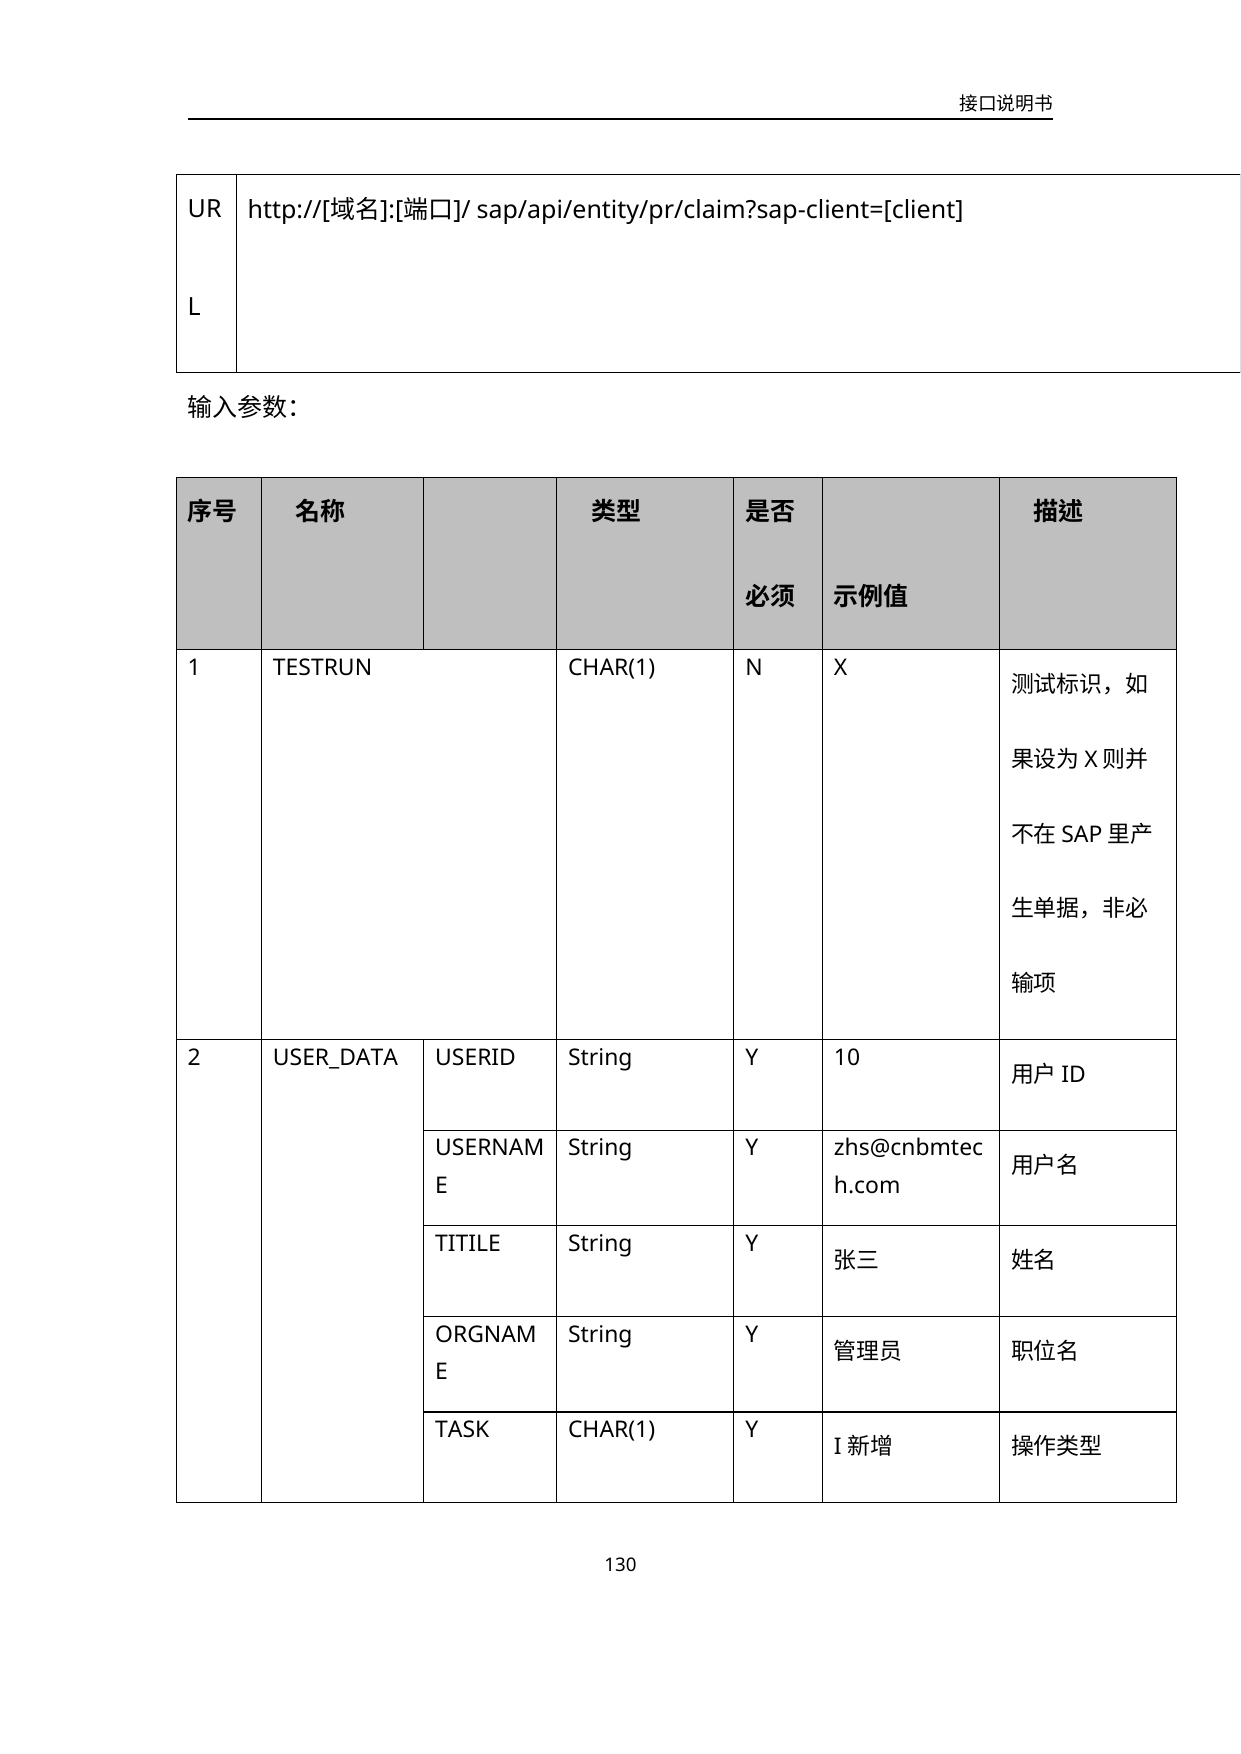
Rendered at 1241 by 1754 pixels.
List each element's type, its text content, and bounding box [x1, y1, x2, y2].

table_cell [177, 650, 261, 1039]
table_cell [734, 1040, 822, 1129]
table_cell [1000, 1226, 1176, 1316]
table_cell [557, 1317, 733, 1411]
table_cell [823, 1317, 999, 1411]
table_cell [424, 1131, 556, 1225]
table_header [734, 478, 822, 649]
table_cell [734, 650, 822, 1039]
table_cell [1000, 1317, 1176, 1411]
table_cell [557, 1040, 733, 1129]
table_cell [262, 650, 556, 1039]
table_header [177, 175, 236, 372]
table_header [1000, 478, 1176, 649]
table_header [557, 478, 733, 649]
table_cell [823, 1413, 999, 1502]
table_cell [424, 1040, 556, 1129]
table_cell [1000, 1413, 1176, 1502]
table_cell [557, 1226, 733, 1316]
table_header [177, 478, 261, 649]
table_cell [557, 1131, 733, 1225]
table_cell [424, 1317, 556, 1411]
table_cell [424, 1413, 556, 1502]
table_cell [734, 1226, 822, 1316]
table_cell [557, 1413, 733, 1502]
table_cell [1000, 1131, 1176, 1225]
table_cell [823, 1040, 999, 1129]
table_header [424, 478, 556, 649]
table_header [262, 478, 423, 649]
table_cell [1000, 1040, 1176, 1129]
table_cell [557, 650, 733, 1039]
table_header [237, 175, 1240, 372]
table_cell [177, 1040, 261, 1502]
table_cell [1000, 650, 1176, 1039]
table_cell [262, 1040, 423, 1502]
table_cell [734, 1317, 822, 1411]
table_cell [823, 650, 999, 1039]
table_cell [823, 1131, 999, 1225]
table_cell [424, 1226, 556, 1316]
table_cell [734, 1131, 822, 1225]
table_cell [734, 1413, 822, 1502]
text 输入参数： [187, 373, 1053, 438]
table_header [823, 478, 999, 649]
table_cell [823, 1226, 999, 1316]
